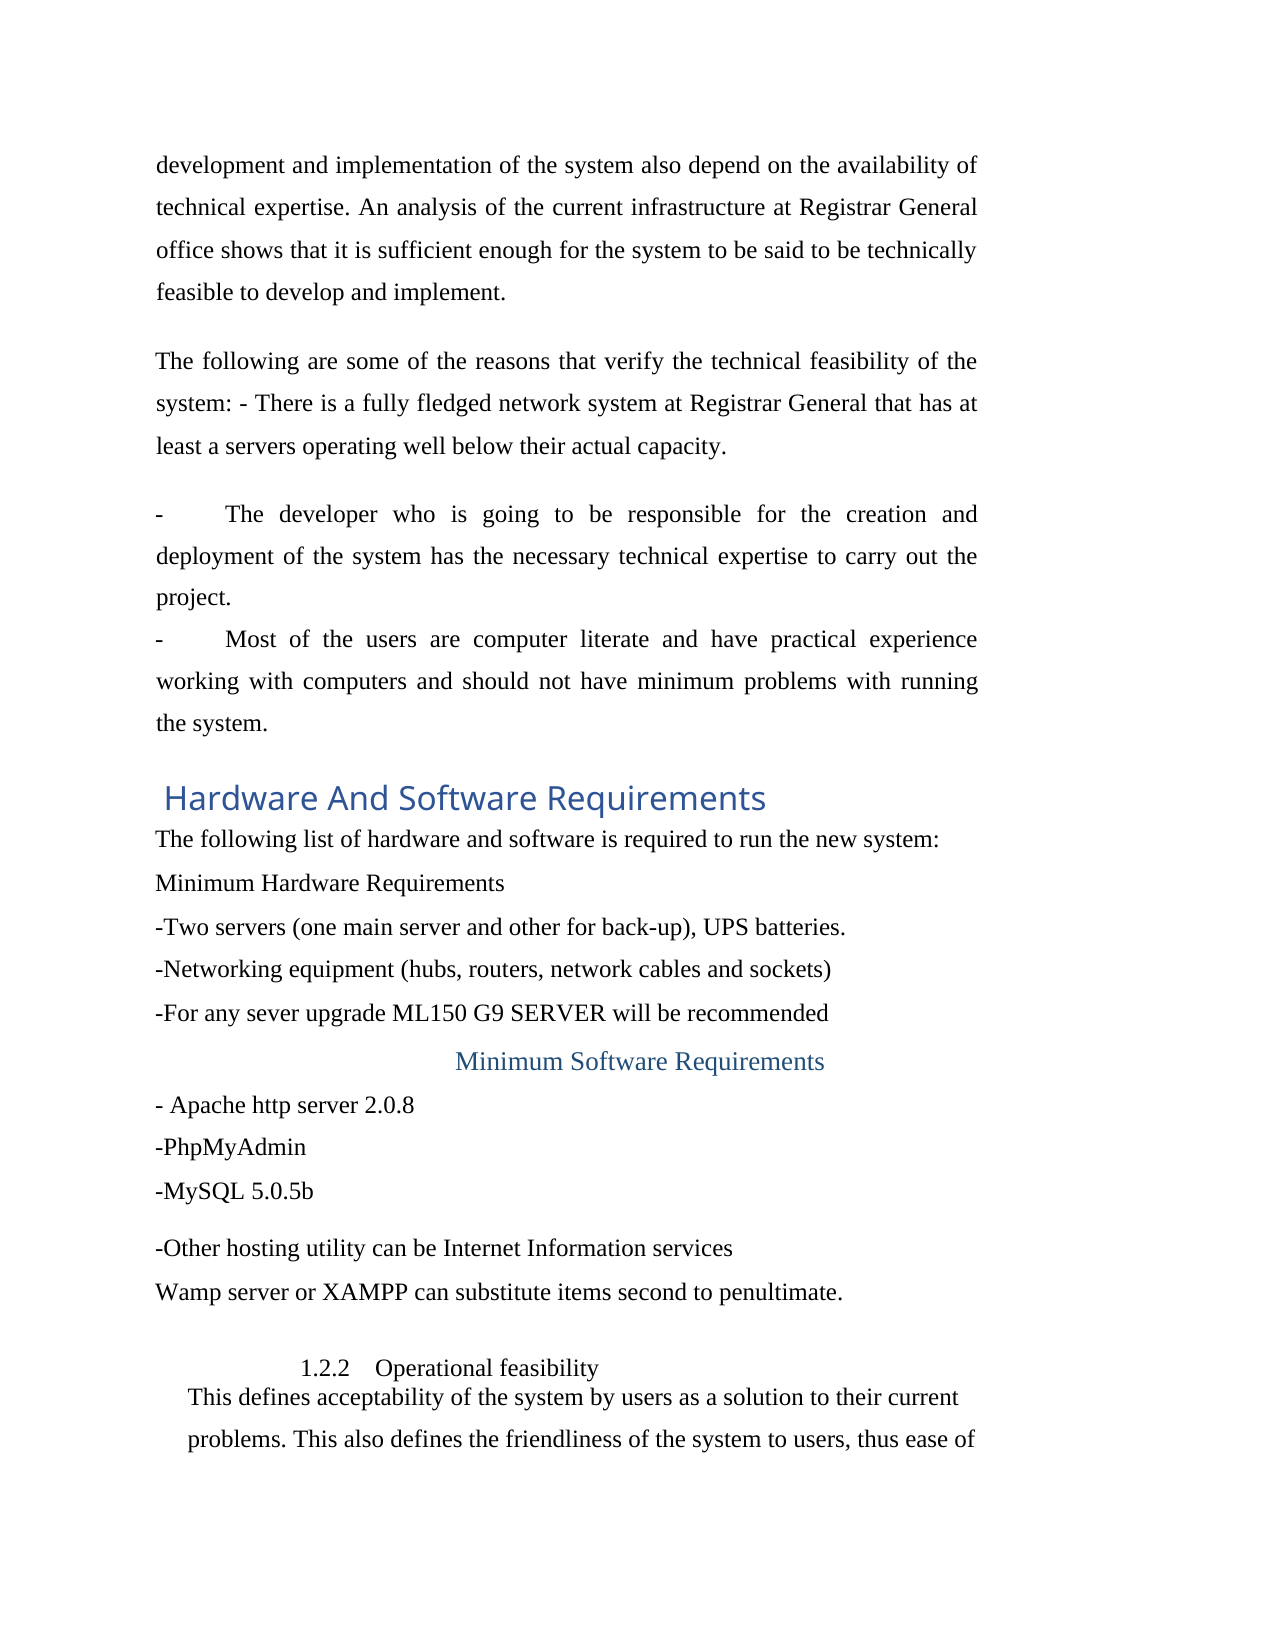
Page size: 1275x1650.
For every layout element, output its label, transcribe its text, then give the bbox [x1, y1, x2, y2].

text -Two servers (one main server and other for back-up), UPS batteries. [155, 912, 979, 941]
list Operational feasibility [300, 1353, 1125, 1382]
subtitle Hardware And Software Requirements [155, 774, 1125, 820]
text -Networking equipment (hubs, routers, network cables and sockets) [155, 954, 979, 983]
text Wamp server or XAMPP can substitute items second to penultimate. [155, 1277, 979, 1306]
text -Other hosting utility can be Internet Information services [155, 1233, 979, 1262]
subtitle Minimum Software Requirements [155, 1045, 1125, 1076]
text -PhpMyAdmin [155, 1132, 979, 1161]
text - Apache http server 2.0.8 [155, 1090, 979, 1118]
text Minimum Hardware Requirements [155, 868, 979, 897]
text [155, 150, 979, 306]
list The developer who is going to be responsible for the creation and deployment of the system has the necessary technical expertise to carry out the project. [155, 499, 979, 611]
list Most of the users are computer literate and have practical experience working with computers and should not have minimum problems with running the system. [155, 624, 979, 737]
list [187, 1382, 979, 1453]
text -MySQL 5.0.5b [155, 1176, 979, 1205]
text The following are some of the reasons that verify the technical feasibility of the system: - There is a fully fledged network system at Registrar General that has at least a servers operating well below their actual capacity. [155, 346, 979, 459]
text -For any sever upgrade ML150 G9 SERVER will be recommended [155, 998, 979, 1027]
text The following list of hardware and software is required to run the new system: [155, 824, 979, 853]
